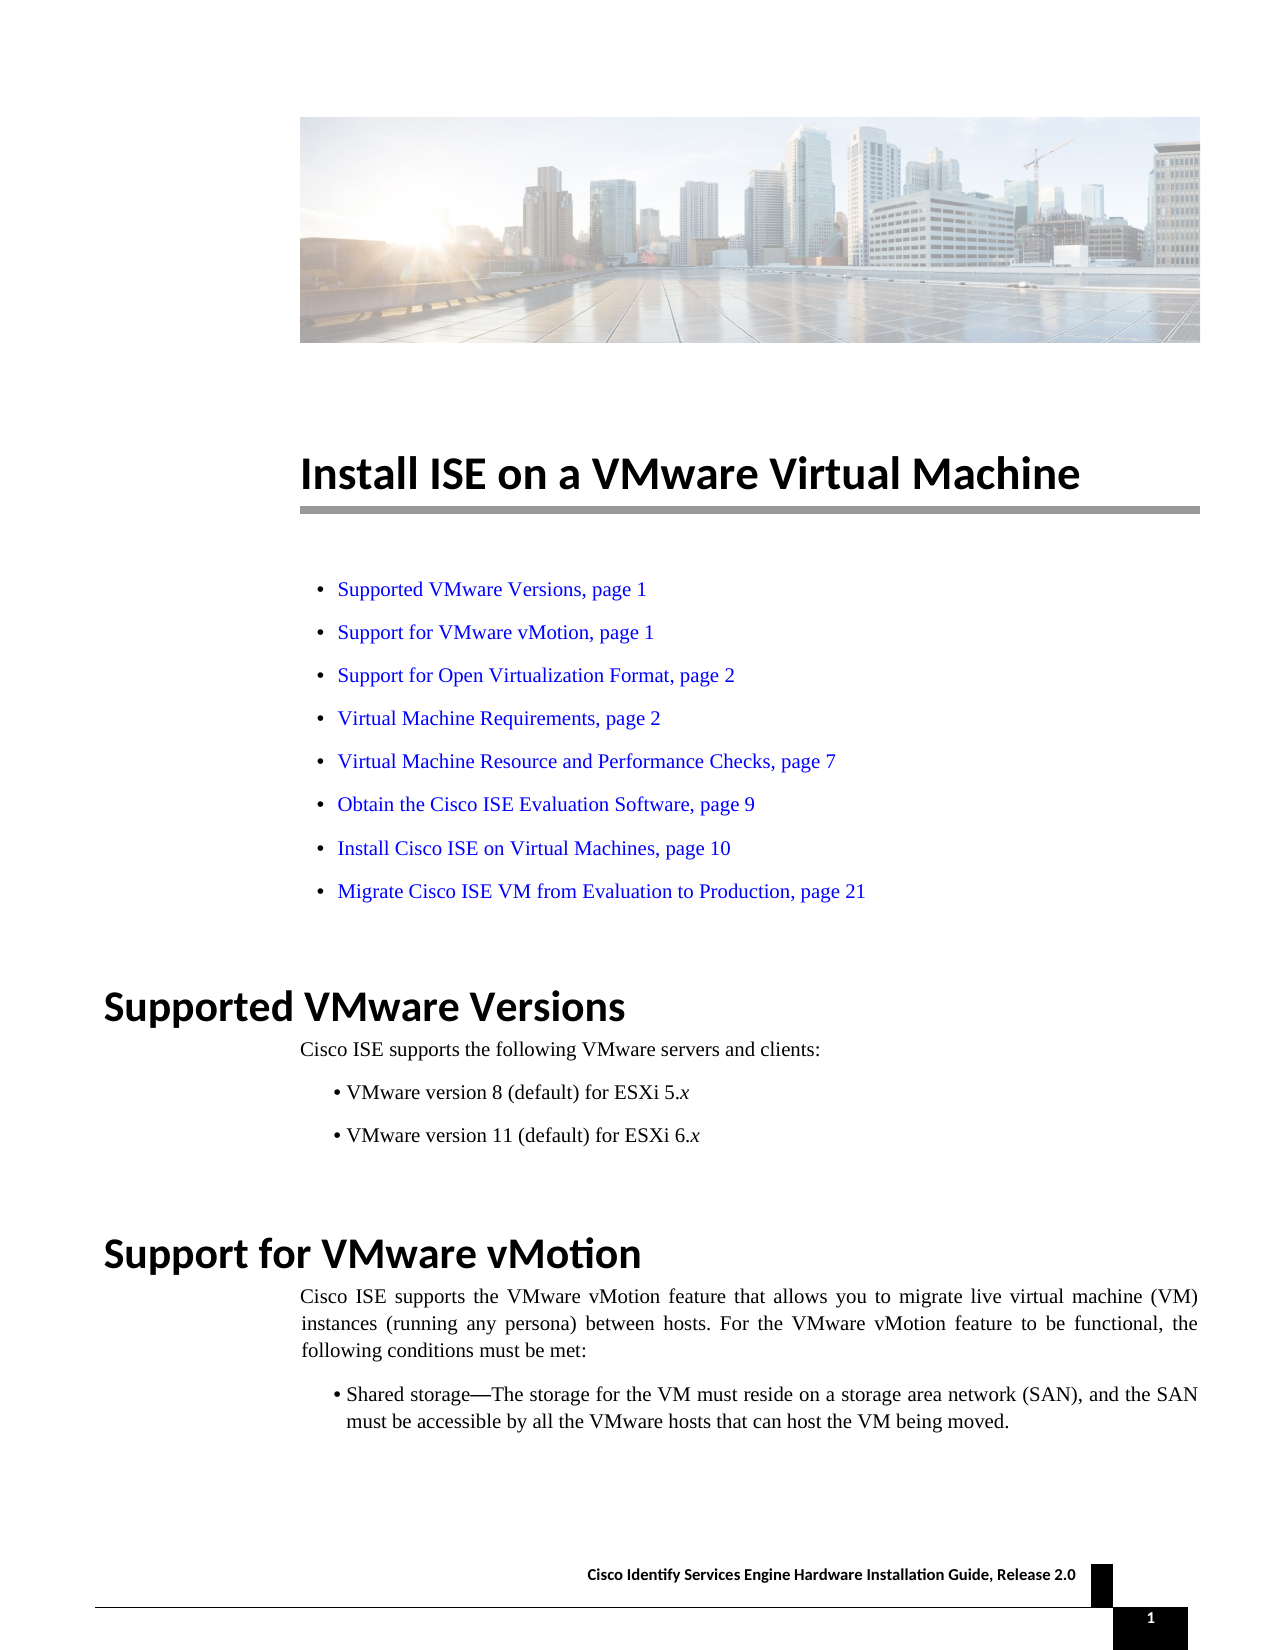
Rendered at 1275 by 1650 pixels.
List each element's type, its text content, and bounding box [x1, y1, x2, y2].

picture [300, 117, 1200, 343]
list Supported VMware Versions, page 1 [317, 577, 1200, 601]
list Support for Open Virtualization Format, page 2 [317, 663, 1200, 687]
subtitle Supported VMware Versions [103, 979, 1200, 1033]
text Install ISE on a VMware Virtual Machine [300, 444, 1200, 501]
list Migrate Cisco ISE VM from Evaluation to Production, page 21 [317, 878, 1200, 903]
list Obtain the Cisco ISE Evaluation Software, page 9 [317, 792, 1200, 816]
list Install Cisco ISE on Virtual Machines, page 10 [317, 835, 1200, 859]
list VMware version 11 (default) for ESXi 6.x [333, 1123, 1200, 1147]
text Cisco ISE supports the VMware vMotion feature that allows you to migrate live virtual machine (VM) instances (running any persona) between hosts. For the VMware vMotion feature to be functional, the following conditions must be met: [300, 1284, 1200, 1362]
subtitle Support for VMware vMotion [103, 1226, 1200, 1279]
list Support for VMware vMotion, page 1 [317, 620, 1200, 644]
list Virtual Machine Resource and Performance Checks, page 7 [317, 749, 1200, 773]
list VMware version 8 (default) for ESXi 5.x [333, 1080, 1200, 1104]
list Virtual Machine Requirements, page 2 [317, 706, 1200, 730]
list Shared storage—The storage for the VM must reside on a storage area network (SAN), and the SAN must be accessible by all the VMware hosts that can host the VM being moved. [333, 1381, 1200, 1433]
text Cisco ISE supports the following VMware servers and clients: [300, 1037, 1200, 1061]
